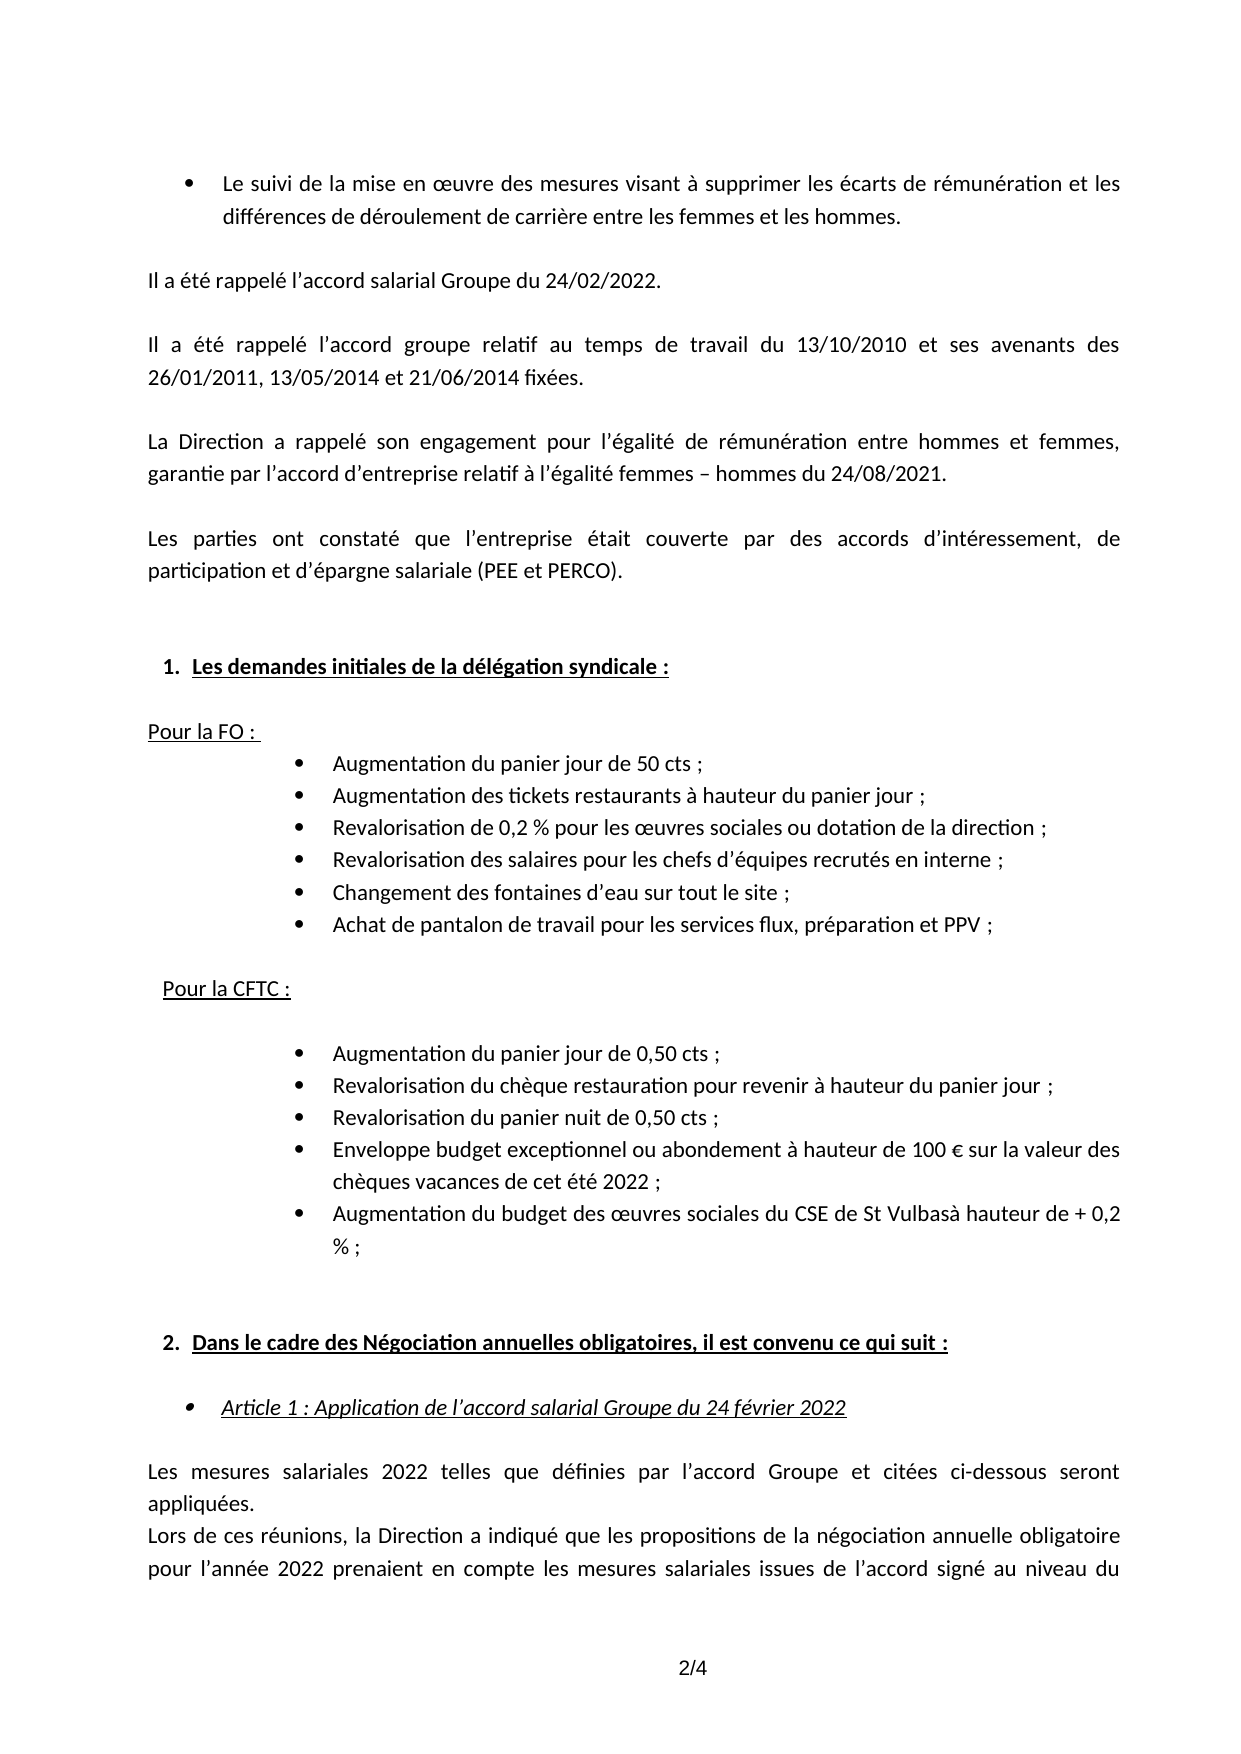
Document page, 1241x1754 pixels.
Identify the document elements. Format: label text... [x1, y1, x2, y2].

list Article 1 : Application de l’accord salarial Groupe du 24 février 2022 [184, 1393, 1122, 1421]
list Revalorisation des salaires pour les chefs d’équipes recrutés en interne ; [295, 846, 1122, 873]
list Augmentation du budget des œuvres sociales du CSE de St Vulbasà hauteur de + 0,2 % ; [295, 1199, 1122, 1260]
list Revalorisation du chèque restauration pour revenir à hauteur du panier jour ; [295, 1071, 1122, 1099]
list Il a été rappelé l’accord groupe relatif au temps de travail du 13/10/2010 et ses avenants des 26/01/2011, 13/05/2014 et 21/06/2014 fixées. [148, 331, 1122, 391]
list Changement des fontaines d’eau sur tout le site ; [295, 878, 1122, 906]
list Les mesures salariales 2022 telles que définies par l’accord Groupe et citées ci-dessous seront appliquées. [148, 1457, 1122, 1517]
list Achat de pantalon de travail pour les services flux, préparation et PPV ; [295, 910, 1122, 938]
list Les demandes initiales de la délégation syndicale : [162, 652, 1122, 680]
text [148, 1521, 1122, 1582]
list Pour la FO : [148, 717, 1122, 745]
list Les parties ont constaté que l’entreprise était couverte par des accords d’intéressement, de participation et d’épargne salariale (PEE et PERCO). [148, 524, 1122, 584]
list Augmentation des tickets restaurants à hauteur du panier jour ; [295, 781, 1122, 809]
list Dans le cadre des Négociation annuelles obligatoires, il est convenu ce qui suit : [162, 1328, 1122, 1356]
list Augmentation du panier jour de 50 cts ; [295, 749, 1122, 777]
list Le suivi de la mise en œuvre des mesures visant à supprimer les écarts de rémunération et les différences de déroulement de carrière entre les femmes et les hommes. [185, 169, 1122, 230]
list Enveloppe budget exceptionnel ou abondement à hauteur de 100 € sur la valeur des chèques vacances de cet été 2022 ; [295, 1135, 1122, 1195]
list Revalorisation de 0,2 % pour les œuvres sociales ou dotation de la direction ; [295, 813, 1122, 841]
list Pour la CFTC : [162, 974, 1122, 1002]
list Augmentation du panier jour de 0,50 cts ; [295, 1039, 1122, 1067]
list Il a été rappelé l’accord salarial Groupe du 24/02/2022. [148, 266, 1122, 294]
list Revalorisation du panier nuit de 0,50 cts ; [295, 1103, 1122, 1131]
list La Direction a rappelé son engagement pour l’égalité de rémunération entre hommes et femmes, garantie par l’accord d’entreprise relatif à l’égalité femmes – hommes du 24/08/2021. [148, 427, 1122, 487]
